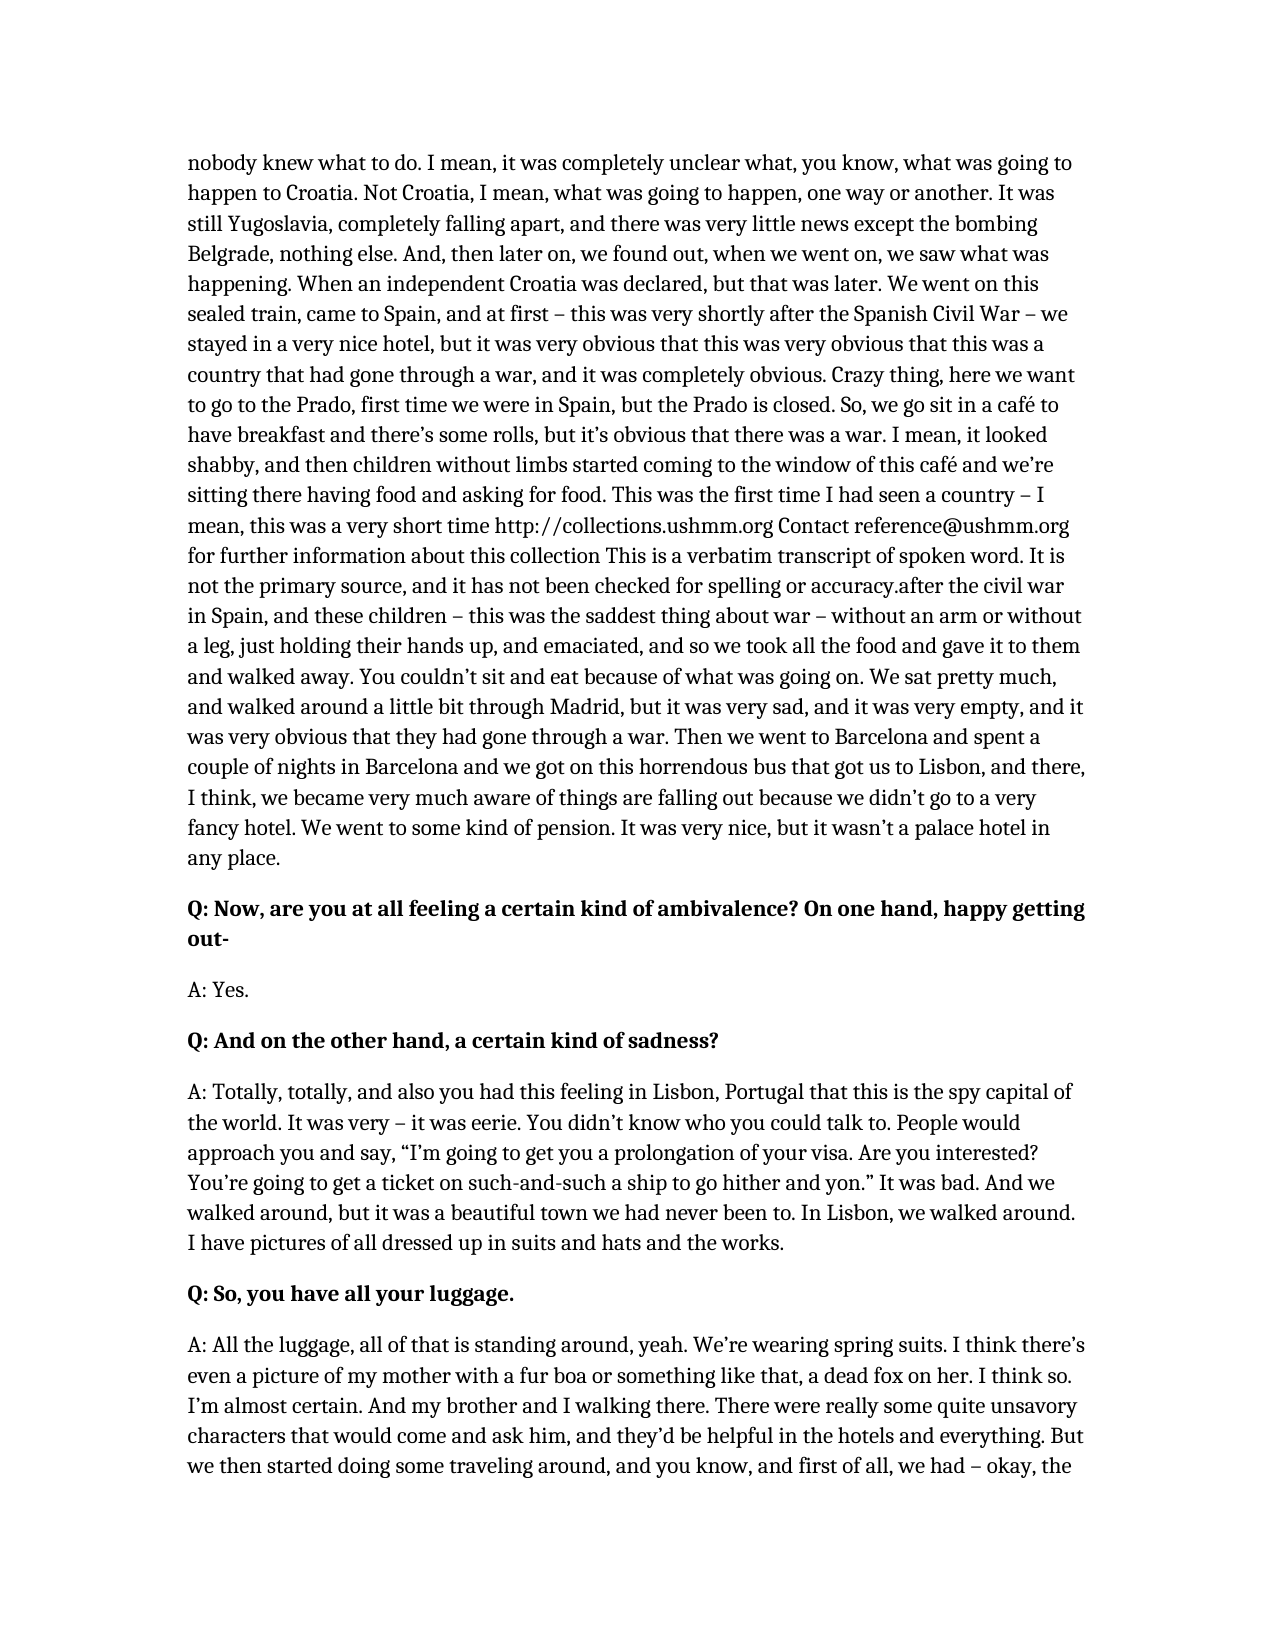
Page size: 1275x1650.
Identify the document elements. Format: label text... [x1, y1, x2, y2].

text Q: And on the other hand, a certain kind of sadness? [187, 1028, 1087, 1054]
text A: Totally, totally, and also you had this feeling in Lisbon, Portugal that this is the spy capital of the world. It was very – it was eerie. You didn’t know who you could talk to. People would approach you and say, “I’m going to get you a prolongation of your visa. Are you interested? You’re going to get a ticket on such-and-such a ship to go hither and yon.” It was bad. And we walked around, but it was a beautiful town we had never been to. In Lisbon, we walked around. I have pictures of all dressed up in suits and hats and the works. [187, 1079, 1087, 1257]
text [187, 150, 1087, 871]
text Q: Now, are you at all feeling a certain kind of ambivalence? On one hand, happy getting out- [187, 896, 1087, 952]
text A: Yes. [187, 977, 1087, 1003]
text Q: So, you have all your luggage. [187, 1281, 1087, 1308]
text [187, 1332, 1087, 1479]
